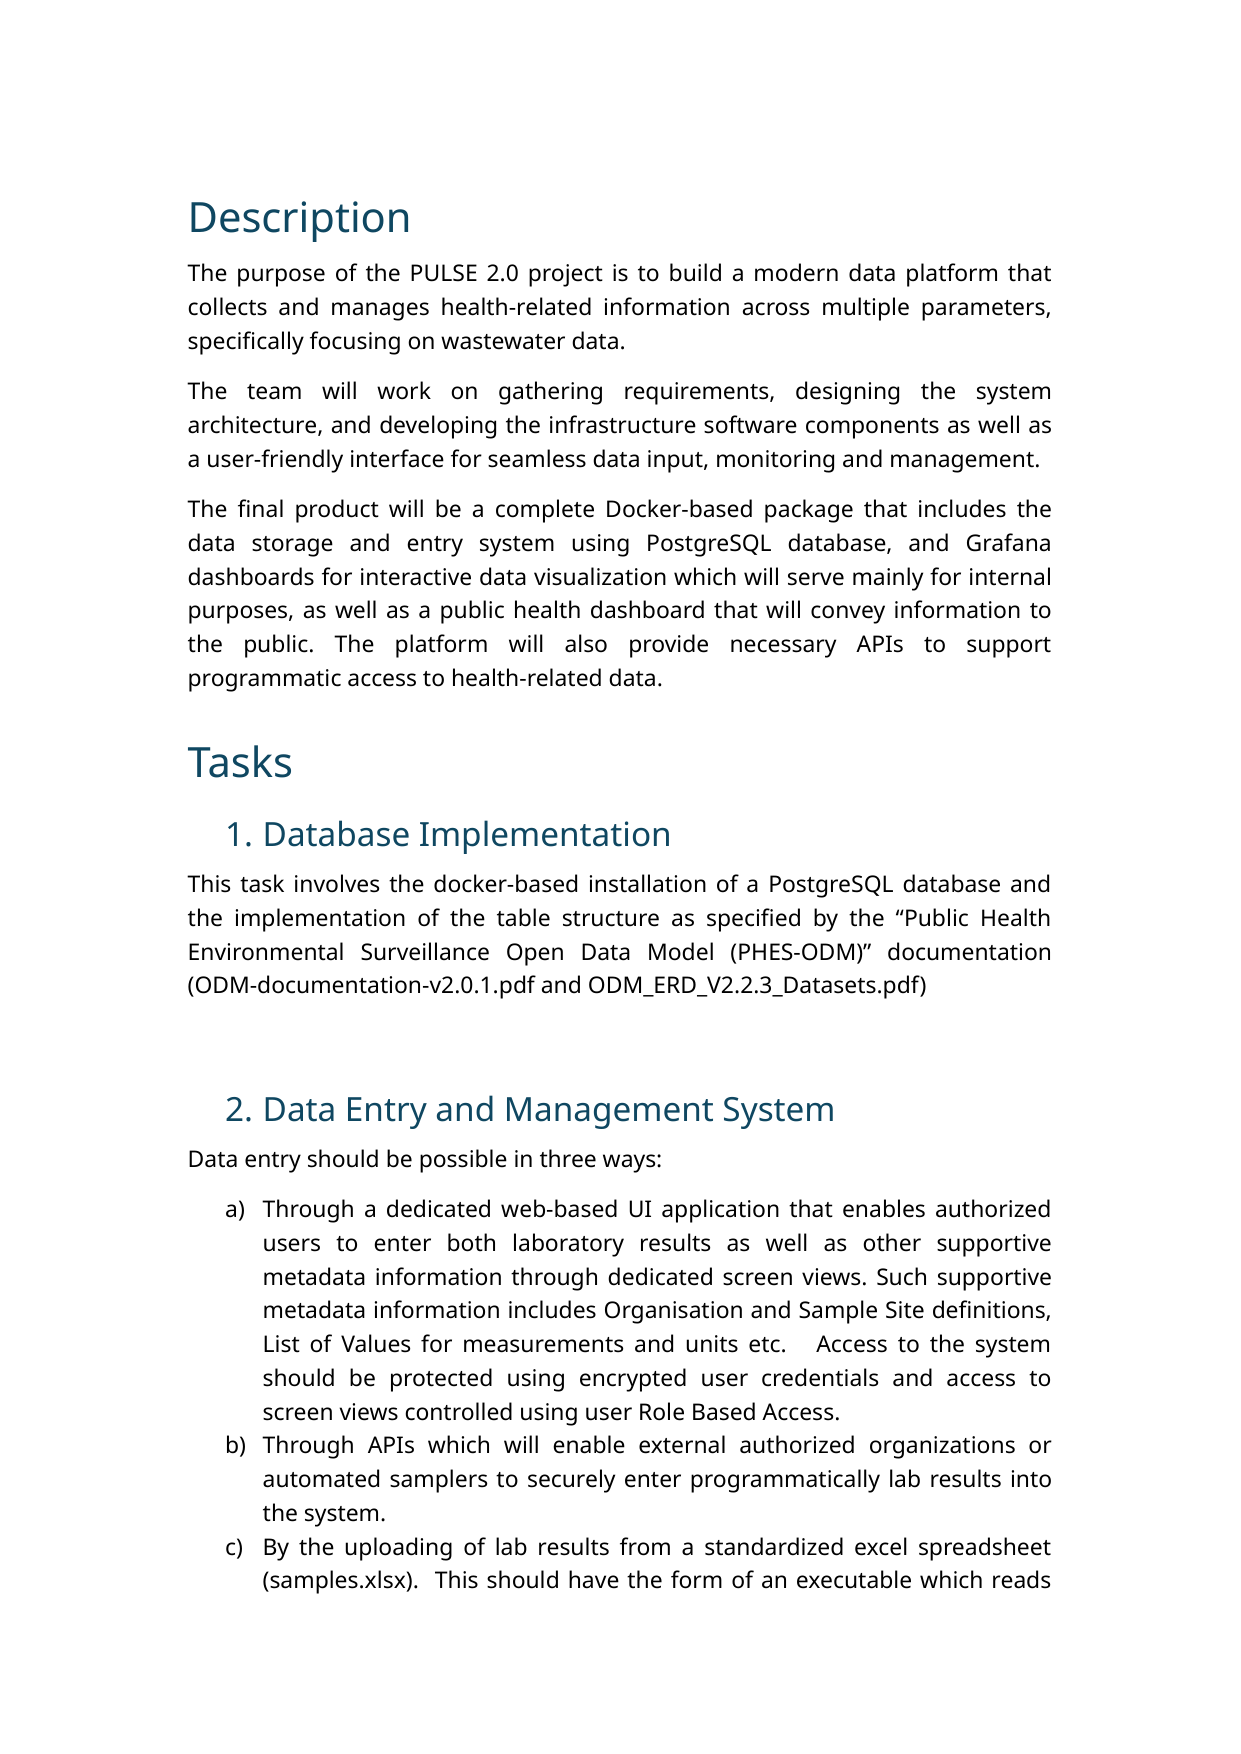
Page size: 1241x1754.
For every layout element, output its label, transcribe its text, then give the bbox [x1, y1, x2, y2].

list Through APIs which will enable external authorized organizations or automated samplers to securely enter programmatically lab results into the system. [225, 1429, 1053, 1528]
text This task involves the docker-based installation of a PostgreSQL database and the implementation of the table structure as specified by the “Public Health Environmental Surveillance Open Data Model (PHES-ODM)” documentation (ODM-documentation-v2.0.1.pdf and ODM_ERD_V2.2.3_Datasets.pdf) [187, 868, 1053, 1001]
text The team will work on gathering requirements, designing the system architecture, and developing the infrastructure software components as well as a user-friendly interface for seamless data input, monitoring and management. [187, 375, 1053, 474]
list Through a dedicated web-based UI application that enables authorized users to enter both laboratory results as well as other supportive metadata information through dedicated screen views. Such supportive metadata information includes Organisation and Sample Site definitions, List of Values for measurements and units etc. Access to the system should be protected using encrypted user credentials and access to screen views controlled using user Role Based Access. [225, 1193, 1053, 1427]
text The final product will be a complete Docker-based package that includes the data storage and entry system using PostgreSQL database, and Grafana dashboards for interactive data visualization which will serve mainly for internal purposes, as well as a public health dashboard that will convey information to the public. The platform will also provide necessary APIs to support programmatic access to health-related data. [187, 493, 1053, 693]
text The purpose of the PULSE 2.0 project is to build a modern data platform that collects and manages health-related information across multiple parameters, specifically focusing on wastewater data. [187, 257, 1053, 356]
subtitle Data Entry and Management System [225, 1085, 1053, 1131]
subtitle Tasks [187, 733, 1053, 790]
subtitle Description [187, 187, 1053, 244]
subtitle Database Implementation [225, 811, 1053, 856]
text Data entry should be possible in three ways: [187, 1143, 1053, 1174]
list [225, 1531, 1053, 1596]
